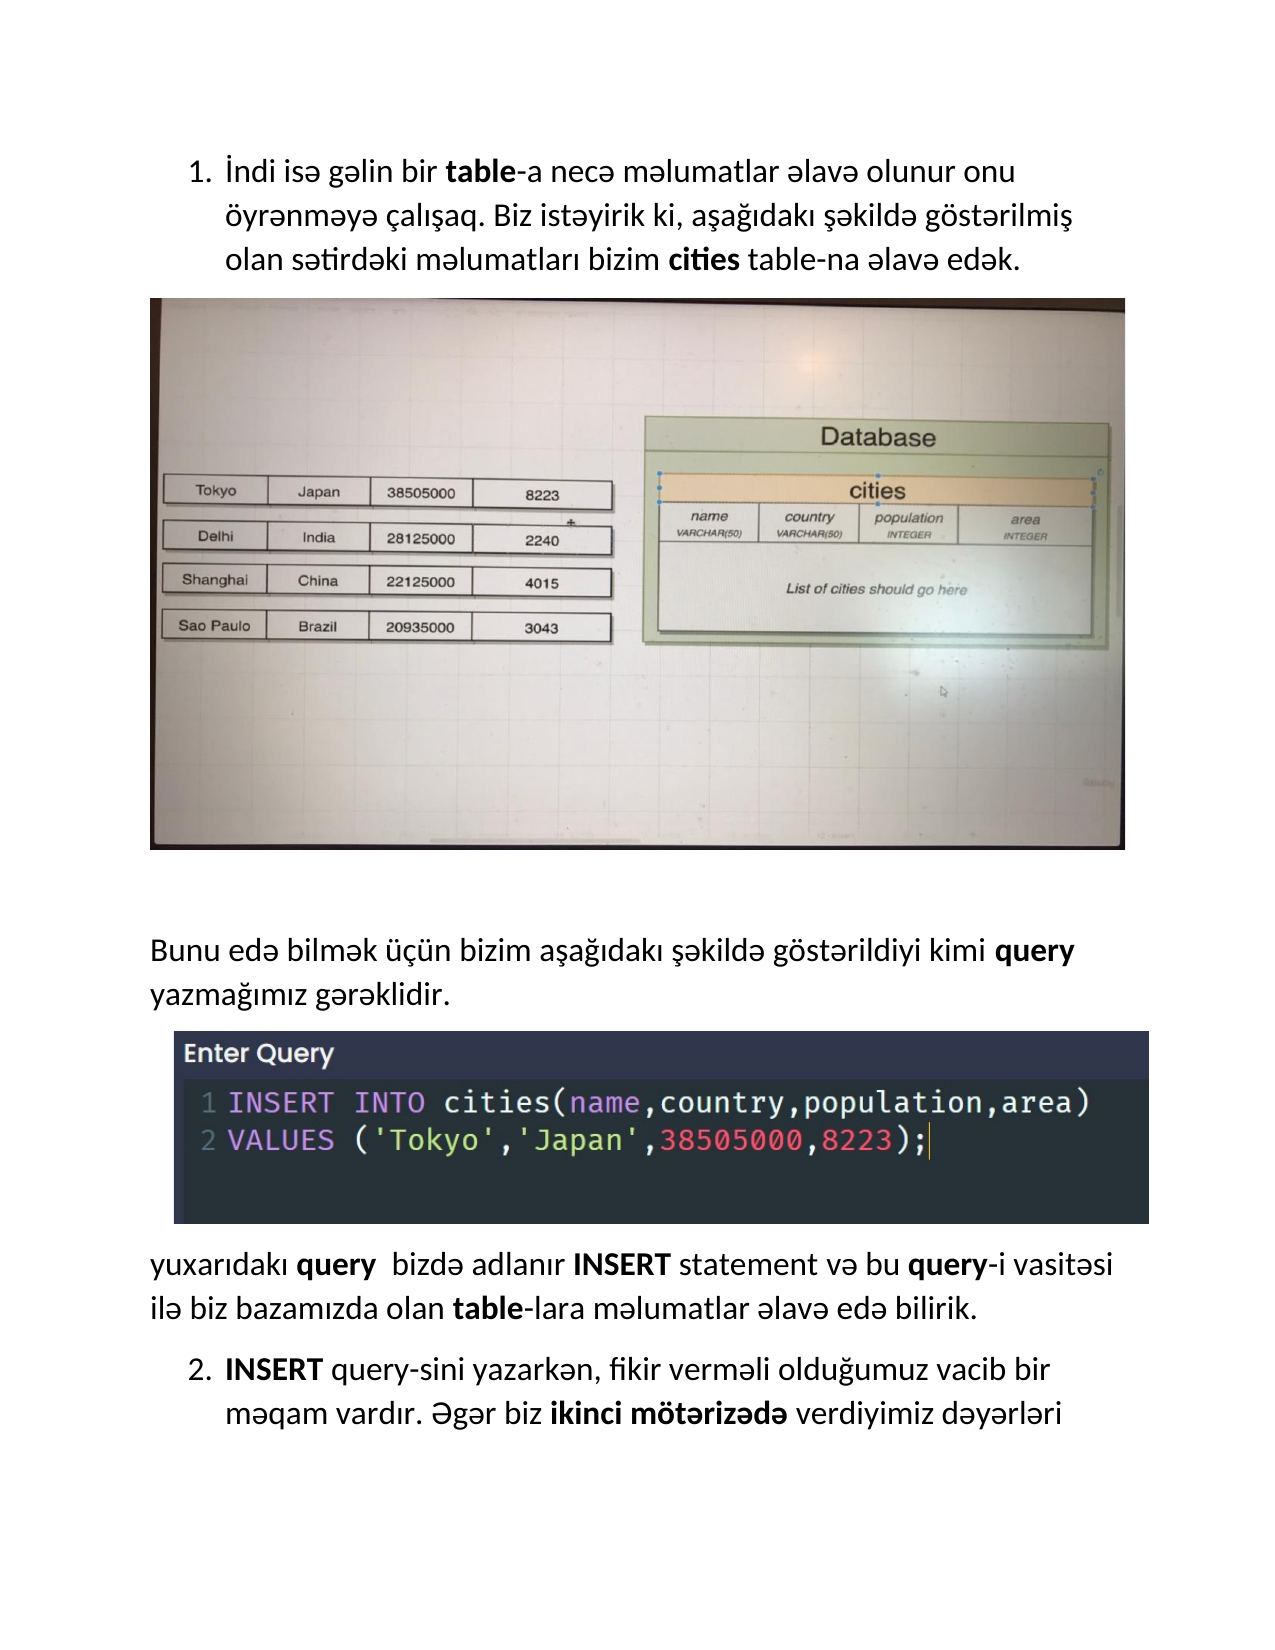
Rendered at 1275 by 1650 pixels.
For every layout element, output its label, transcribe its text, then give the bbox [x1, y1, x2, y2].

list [187, 1348, 1125, 1432]
text Bunu edə bilmək üçün bizim aşağıdakı şəkildə göstərildiyi kimi query yazmağımız gərəklidir. [150, 929, 1125, 1014]
picture [150, 298, 1125, 850]
text yuxarıdakı query bizdə adlanır INSERT statement və bu query-i vasitəsi ilə biz bazamızda olan table-lara məlumatlar əlavə edə bilirik. [150, 1095, 1125, 1328]
list İndi isə gəlin bir table-a necə məlumatlar əlavə olunur onu öyrənməyə çalışaq. Biz istəyirik ki, aşağıdakı şəkildə göstərilmiş olan sətirdəki məlumatları bizim cities table-na əlavə edək. [187, 150, 1125, 279]
picture [173, 1031, 1149, 1224]
